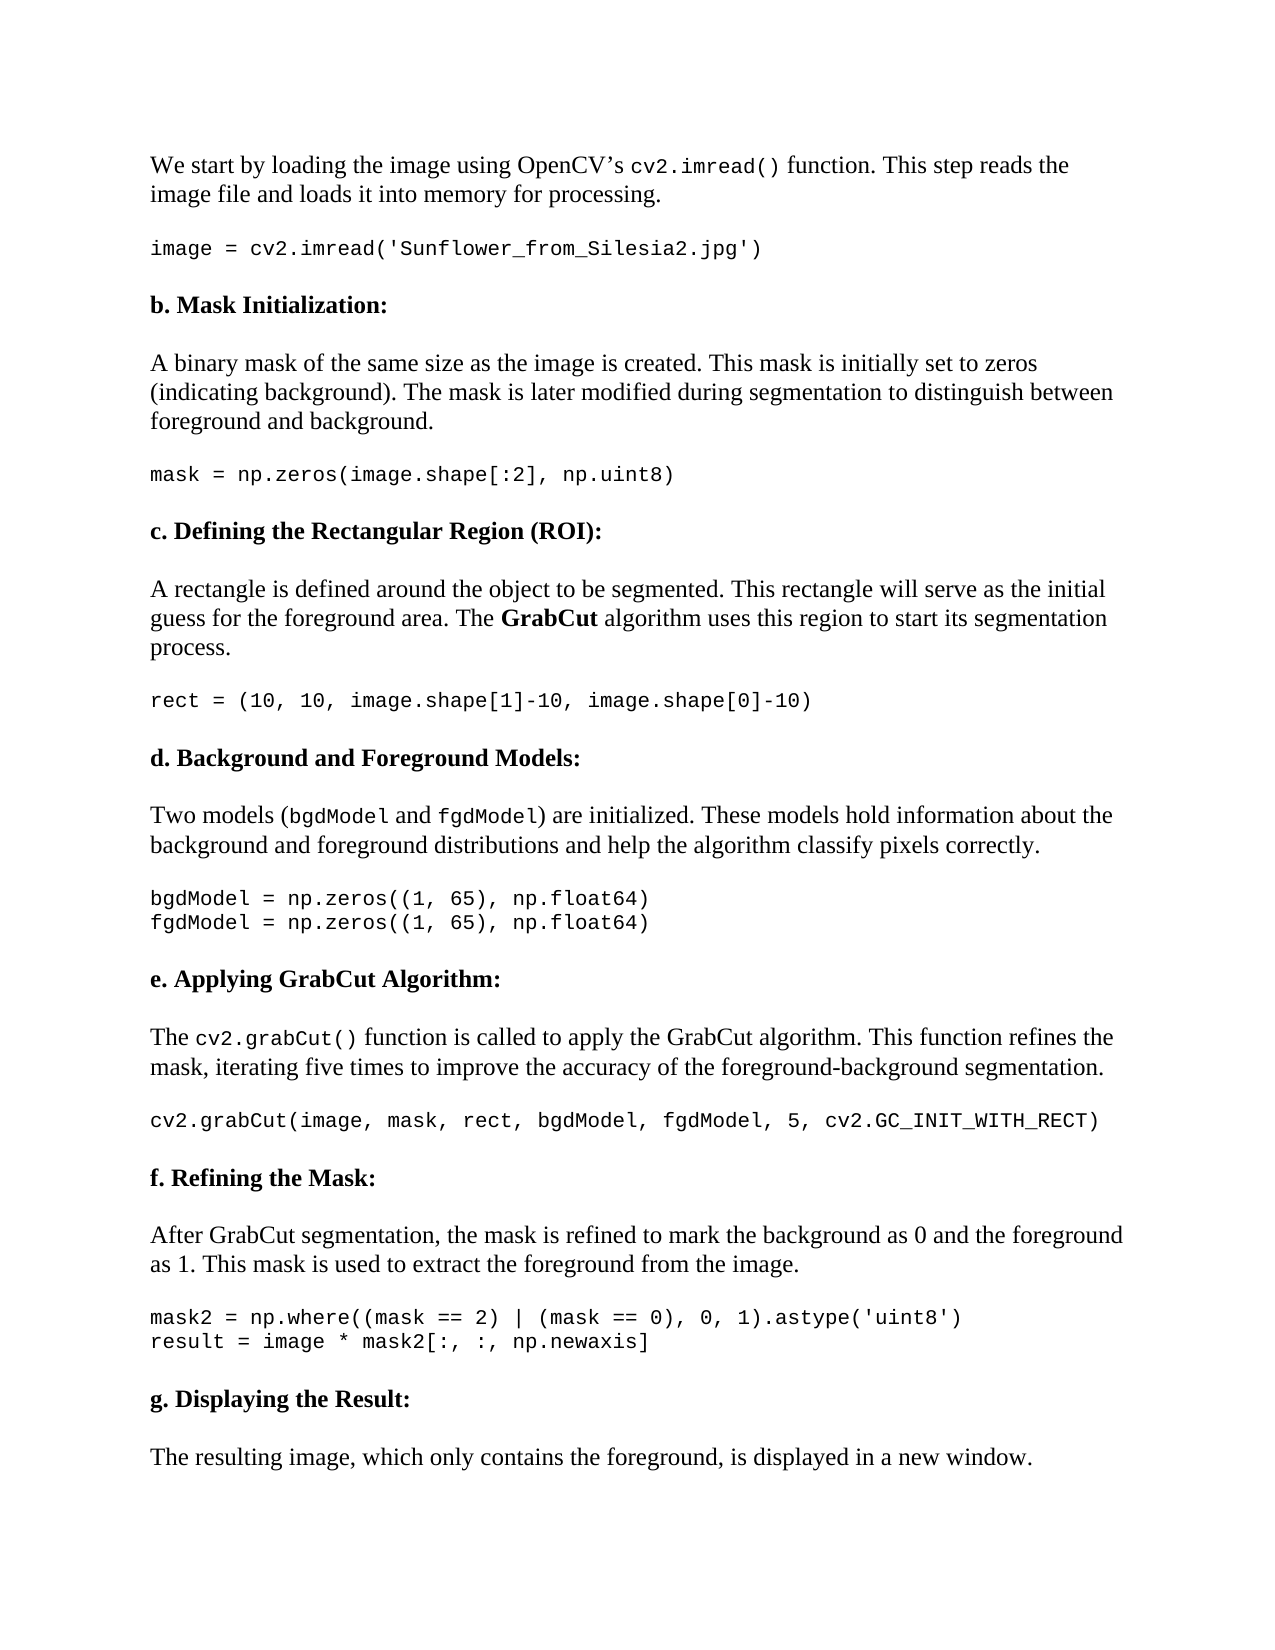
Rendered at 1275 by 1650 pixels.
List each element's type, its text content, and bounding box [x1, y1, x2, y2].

text g. Displaying the Result: [150, 1384, 1125, 1412]
text The resulting image, which only contains the foreground, is displayed in a new window. [150, 1442, 1125, 1470]
text fgdModel = np.zeros((1, 65), np.float64) [150, 912, 1125, 935]
text d. Background and Foreground Models: [150, 743, 1125, 771]
text We start by loading the image using OpenCV’s cv2.imread() function. This step reads the image file and loads it into memory for processing. [150, 150, 1125, 208]
text A rectangle is defined around the object to be segmented. This rectangle will serve as the initial guess for the foreground area. The GrabCut algorithm uses this region to start its segmentation process. [150, 574, 1125, 661]
text result = image * mask2[:, :, np.newaxis] [150, 1331, 1125, 1354]
text mask = np.zeros(image.shape[:2], np.uint8) [150, 464, 1125, 487]
text cv2.grabCut(image, mask, rect, bgdModel, fgdModel, 5, cv2.GC_INIT_WITH_RECT) [150, 1110, 1125, 1133]
text c. Defining the Rectangular Region (ROI): [150, 516, 1125, 545]
text image = cv2.imread('Sunflower_from_Silesia2.jpg') [150, 237, 1125, 261]
text A binary mask of the same size as the image is created. This mask is initially set to zeros (indicating background). The mask is later modified during segmentation to distinguish between foreground and background. [150, 348, 1125, 434]
text b. Mask Initialization: [150, 290, 1125, 319]
text bgdModel = np.zeros((1, 65), np.float64) [150, 888, 1125, 912]
text e. Applying GrabCut Algorithm: [150, 964, 1125, 993]
text mask2 = np.where((mask == 2) | (mask == 0), 0, 1).astype('uint8') [150, 1307, 1125, 1331]
text f. Refining the Mask: [150, 1163, 1125, 1191]
text Two models (bgdModel and fgdModel) are initialized. These models hold information about the background and foreground distributions and help the algorithm classify pixels correctly. [150, 801, 1125, 859]
text rect = (10, 10, image.shape[1]-10, image.shape[0]-10) [150, 690, 1125, 713]
text After GrabCut segmentation, the mask is refined to mark the background as 0 and the foreground as 1. This mask is used to extract the foreground from the image. [150, 1221, 1125, 1278]
text The cv2.grabCut() function is called to apply the GrabCut algorithm. This function refines the mask, iterating five times to improve the accuracy of the foreground-background segmentation. [150, 1022, 1125, 1081]
